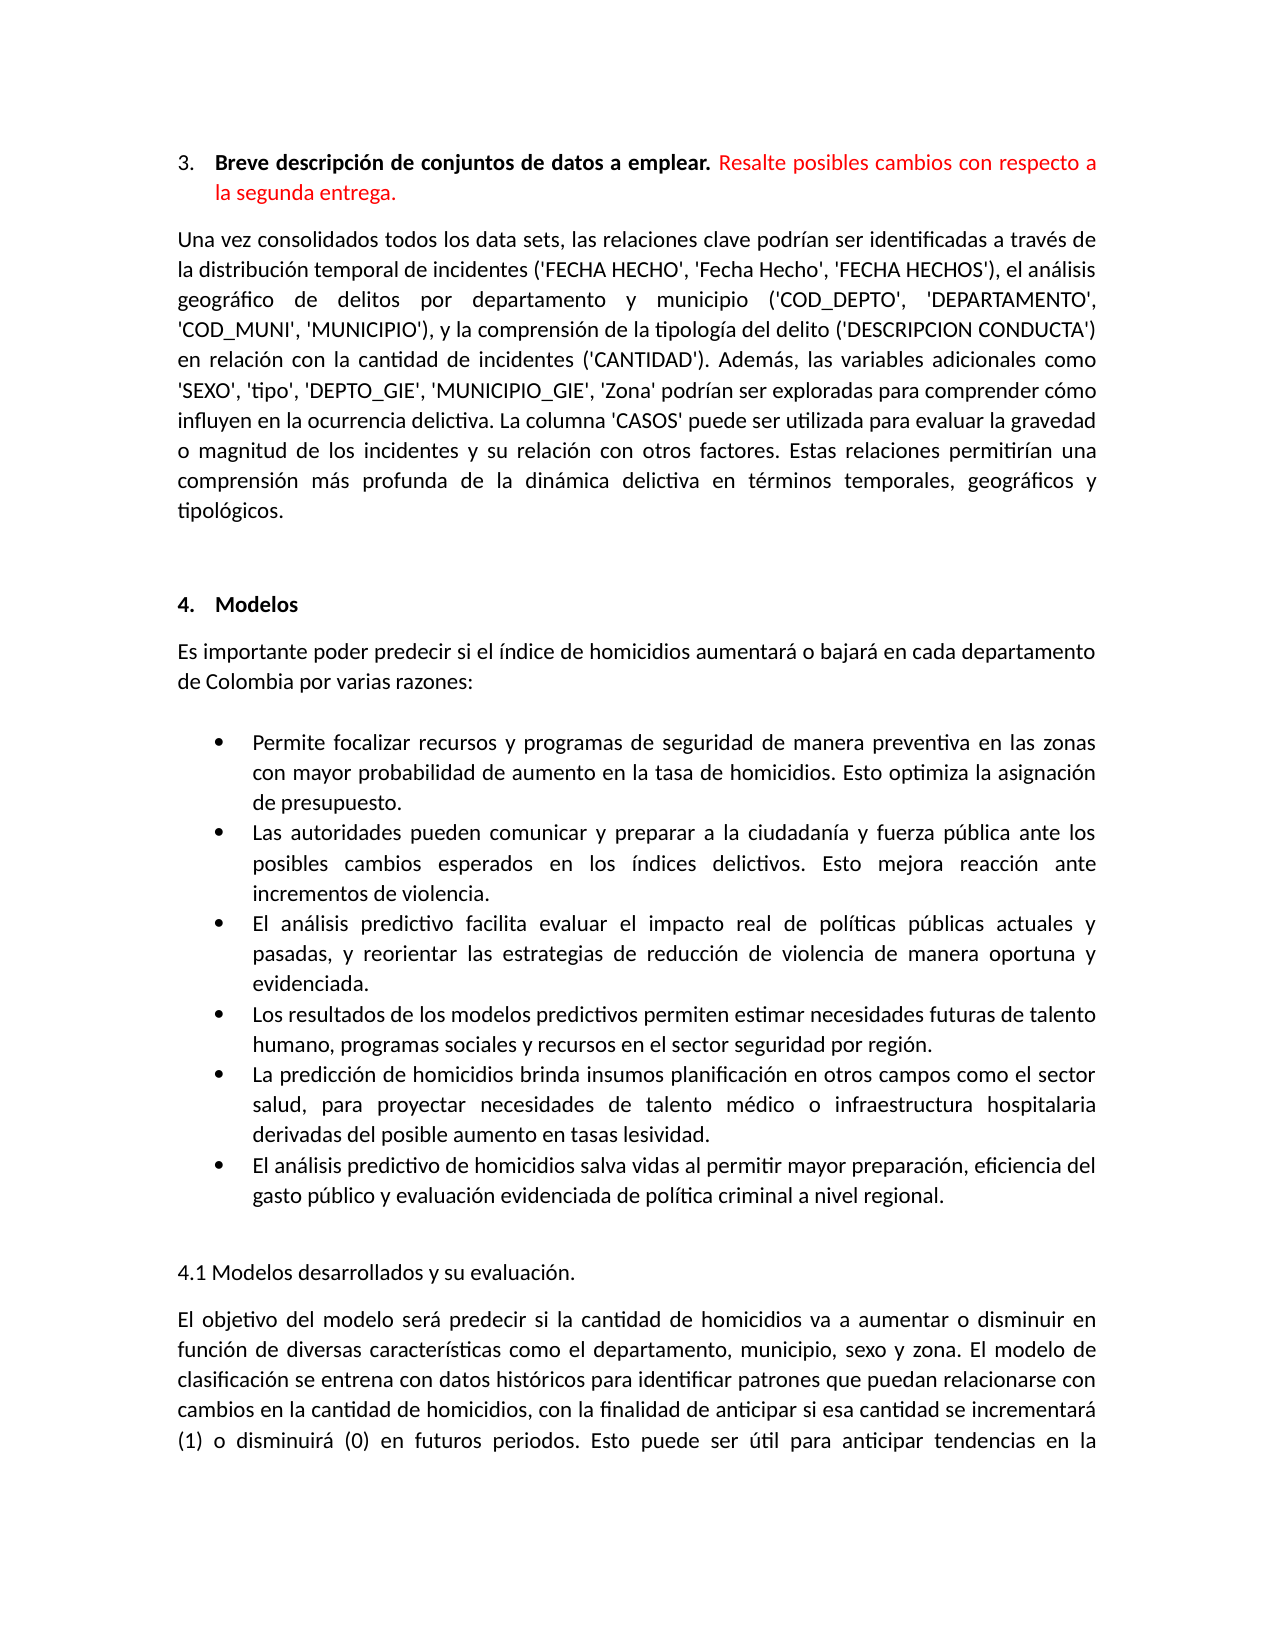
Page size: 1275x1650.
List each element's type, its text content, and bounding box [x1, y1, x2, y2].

list Los resultados de los modelos predictivos permiten estimar necesidades futuras de talento humano, programas sociales y recursos en el sector seguridad por región. [215, 1000, 1098, 1058]
list El análisis predictivo facilita evaluar el impacto real de políticas públicas actuales y pasadas, y reorientar las estrategias de reducción de violencia de manera oportuna y evidenciada. [215, 909, 1098, 997]
list Breve descripción de conjuntos de datos a emplear. Resalte posibles cambios con respecto a la segunda entrega. [177, 148, 1098, 206]
list Las autoridades pueden comunicar y preparar a la ciudadanía y fuerza pública ante los posibles cambios esperados en los índices delictivos. Esto mejora reacción ante incrementos de violencia. [215, 818, 1098, 907]
list El análisis predictivo de homicidios salva vidas al permitir mayor preparación, eficiencia del gasto público y evaluación evidenciada de política criminal a nivel regional. [215, 1151, 1098, 1209]
list Modelos [177, 590, 1098, 618]
text Es importante poder predecir si el índice de homicidios aumentará o bajará en cada departamento de Colombia por varias razones: [177, 637, 1098, 695]
list La predicción de homicidios brinda insumos planificación en otros campos como el sector salud, para proyectar necesidades de talento médico o infraestructura hospitalaria derivadas del posible aumento en tasas lesividad. [215, 1060, 1098, 1148]
text 4.1 Modelos desarrollados y su evaluación. [177, 1258, 1098, 1286]
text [177, 1305, 1098, 1454]
list Permite focalizar recursos y programas de seguridad de manera preventiva en las zonas con mayor probabilidad de aumento en la tasa de homicidios. Esto optimiza la asignación de presupuesto. [215, 728, 1098, 816]
text Una vez consolidados todos los data sets, las relaciones clave podrían ser identificadas a través de la distribución temporal de incidentes ('FECHA HECHO', 'Fecha Hecho', 'FECHA HECHOS'), el análisis geográfico de delitos por departamento y municipio ('COD_DEPTO', 'DEPARTAMENTO', 'COD_MUNI', 'MUNICIPIO'), y la comprensión de la tipología del delito ('DESCRIPCION CONDUCTA') en relación con la cantidad de incidentes ('CANTIDAD'). Además, las variables adicionales como 'SEXO', 'tipo', 'DEPTO_GIE', 'MUNICIPIO_GIE', 'Zona' podrían ser exploradas para comprender cómo influyen en la ocurrencia delictiva. La columna 'CASOS' puede ser utilizada para evaluar la gravedad o magnitud de los incidentes y su relación con otros factores. Estas relaciones permitirían una comprensión más profunda de la dinámica delictiva en términos temporales, geográficos y tipológicos. [177, 225, 1098, 524]
